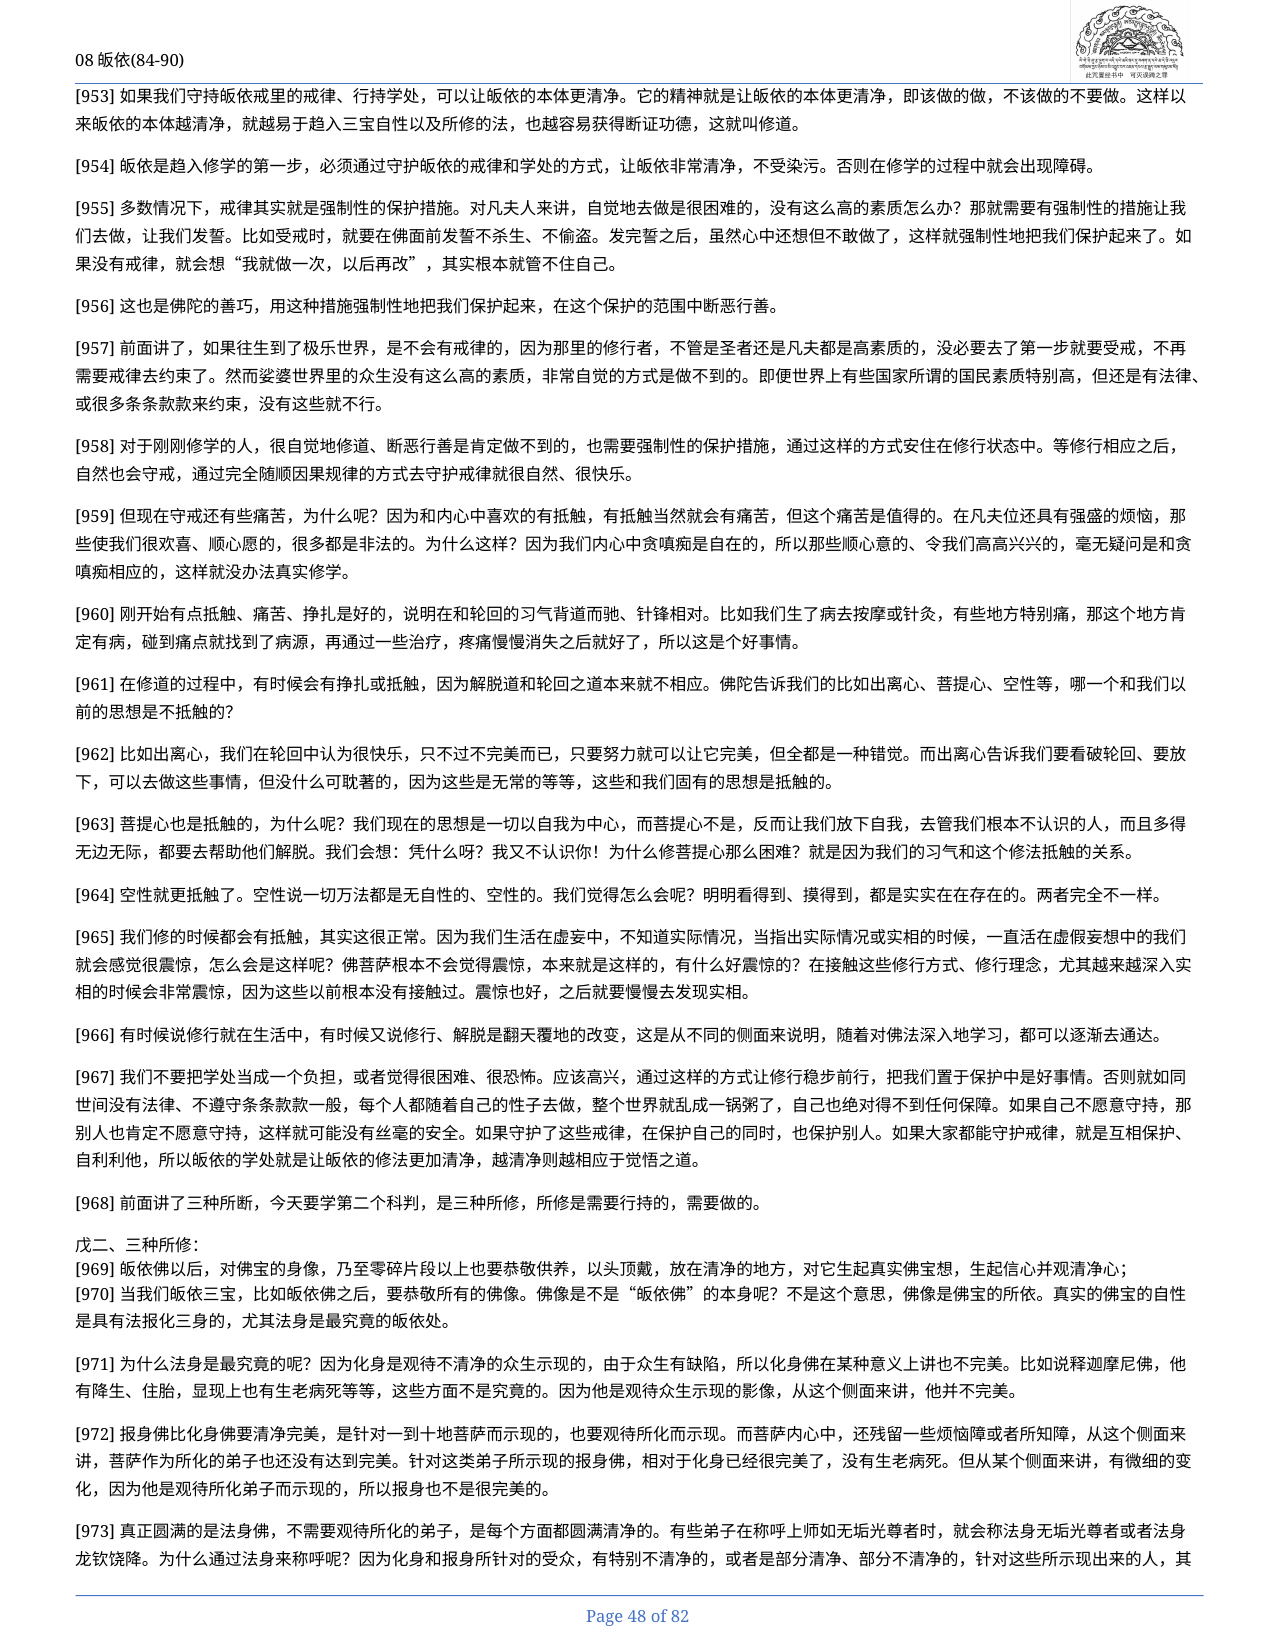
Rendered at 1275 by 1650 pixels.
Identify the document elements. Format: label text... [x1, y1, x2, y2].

text [953] 如果我们守持皈依戒里的戒律、行持学处，可以让皈依的本体更清净。它的精神就是让皈依的本体更清净，即该做的做，不该做的不要做。这样以来皈依的本体越清净，就越易于趋入三宝自性以及所修的法，也越容易获得断证功德，这就叫修道。 [75, 83, 1200, 135]
text [961] 在修道的过程中，有时候会有挣扎或抵触，因为解脱道和轮回之道本来就不相应。佛陀告诉我们的比如出离心、菩提心、空性等，哪一个和我们以前的思想是不抵触的？ [75, 671, 1200, 723]
text [954] 皈依是趋入修学的第一步，必须通过守护皈依的戒律和学处的方式，让皈依非常清净，不受染污。否则在修学的过程中就会出现障碍。 [75, 153, 1200, 177]
text [957] 前面讲了，如果往生到了极乐世界，是不会有戒律的，因为那里的修行者，不管是圣者还是凡夫都是高素质的，没必要去了第一步就要受戒，不再需要戒律去约束了。然而娑婆世界里的众生没有这么高的素质，非常自觉的方式是做不到的。即便世界上有些国家所谓的国民素质特别高，但还是有法律、或很多条条款款来约束，没有这些就不行。 [75, 335, 1200, 415]
text [970] 当我们皈依三宝，比如皈依佛之后，要恭敬所有的佛像。佛像是不是“皈依佛”的本身呢？不是这个意思，佛像是佛宝的所依。真实的佛宝的自性是具有法报化三身的，尤其法身是最究竟的皈依处。 [75, 1281, 1200, 1332]
text [965] 我们修的时候都会有抵触，其实这很正常。因为我们生活在虚妄中，不知道实际情况，当指出实际情况或实相的时候，一直活在虚假妄想中的我们就会感觉很震惊，怎么会是这样呢？佛菩萨根本不会觉得震惊，本来就是这样的，有什么好震惊的？在接触这些修行方式、修行理念，尤其越来越深入实相的时候会非常震惊，因为这些以前根本没有接触过。震惊也好，之后就要慢慢去发现实相。 [75, 924, 1200, 1004]
text [972] 报身佛比化身佛要清净完美，是针对一到十地菩萨而示现的，也要观待所化而示现。而菩萨内心中，还残留一些烦恼障或者所知障，从这个侧面来讲，菩萨作为所化的弟子也还没有达到完美。针对这类弟子所示现的报身佛，相对于化身已经很完美了，没有生老病死。但从某个侧面来讲，有微细的变化，因为他是观待所化弟子而示现的，所以报身也不是很完美的。 [75, 1421, 1200, 1500]
text [964] 空性就更抵触了。空性说一切万法都是无自性的、空性的。我们觉得怎么会呢？明明看得到、摸得到，都是实实在在存在的。两者完全不一样。 [75, 882, 1200, 906]
text [966] 有时候说修行就在生活中，有时候又说修行、解脱是翻天覆地的改变，这是从不同的侧面来说明，随着对佛法深入地学习，都可以逐渐去通达。 [75, 1022, 1200, 1046]
text [955] 多数情况下，戒律其实就是强制性的保护措施。对凡夫人来讲，自觉地去做是很困难的，没有这么高的素质怎么办？那就需要有强制性的措施让我们去做，让我们发誓。比如受戒时，就要在佛面前发誓不杀生、不偷盗。发完誓之后，虽然心中还想但不敢做了，这样就强制性地把我们保护起来了。如果没有戒律，就会想“我就做一次，以后再改”，其实根本就管不住自己。 [75, 195, 1200, 275]
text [75, 1518, 1200, 1571]
text [968] 前面讲了三种所断，今天要学第二个科判，是三种所修，所修是需要行持的，需要做的。 [75, 1190, 1200, 1214]
picture [1070, 0, 1190, 83]
text [956] 这也是佛陀的善巧，用这种措施强制性地把我们保护起来，在这个保护的范围中断恶行善。 [75, 293, 1200, 317]
text [971] 为什么法身是最究竟的呢？因为化身是观待不清净的众生示现的，由于众生有缺陷，所以化身佛在某种意义上讲也不完美。比如说释迦摩尼佛，他有降生、住胎，显现上也有生老病死等等，这些方面不是究竟的。因为他是观待众生示现的影像，从这个侧面来讲，他并不完美。 [75, 1351, 1200, 1403]
text [967] 我们不要把学处当成一个负担，或者觉得很困难、很恐怖。应该高兴，通过这样的方式让修行稳步前行，把我们置于保护中是好事情。否则就如同世间没有法律、不遵守条条款款一般，每个人都随着自己的性子去做，整个世界就乱成一锅粥了，自己也绝对得不到任何保障。如果自己不愿意守持，那别人也肯定不愿意守持，这样就可能没有丝毫的安全。如果守护了这些戒律，在保护自己的同时，也保护别人。如果大家都能守护戒律，就是互相保护、自利利他，所以皈依的学处就是让皈依的修法更加清净，越清净则越相应于觉悟之道。 [75, 1064, 1200, 1172]
text [959] 但现在守戒还有些痛苦，为什么呢？因为和内心中喜欢的有抵触，有抵触当然就会有痛苦，但这个痛苦是值得的。在凡夫位还具有强盛的烦恼，那些使我们很欢喜、顺心愿的，很多都是非法的。为什么这样？因为我们内心中贪嗔痴是自在的，所以那些顺心意的、令我们高高兴兴的，毫无疑问是和贪嗔痴相应的，这样就没办法真实修学。 [75, 503, 1200, 583]
text [960] 刚开始有点抵触、痛苦、挣扎是好的，说明在和轮回的习气背道而驰、针锋相对。比如我们生了病去按摩或针灸，有些地方特别痛，那这个地方肯定有病，碰到痛点就找到了病源，再通过一些治疗，疼痛慢慢消失之后就好了，所以这是个好事情。 [75, 601, 1200, 653]
text [958] 对于刚刚修学的人，很自觉地修道、断恶行善是肯定做不到的，也需要强制性的保护措施，通过这样的方式安住在修行状态中。等修行相应之后，自然也会守戒，通过完全随顺因果规律的方式去守护戒律就很自然、很快乐。 [75, 433, 1200, 485]
text [962] 比如出离心，我们在轮回中认为很快乐，只不过不完美而已，只要努力就可以让它完美，但全都是一种错觉。而出离心告诉我们要看破轮回、要放下，可以去做这些事情，但没什么可耽著的，因为这些是无常的等等，这些和我们固有的思想是抵触的。 [75, 741, 1200, 793]
text [963] 菩提心也是抵触的，为什么呢？我们现在的思想是一切以自我为中心，而菩提心不是，反而让我们放下自我，去管我们根本不认识的人，而且多得无边无际，都要去帮助他们解脱。我们会想：凭什么呀？我又不认识你！为什么修菩提心那么困难？就是因为我们的习气和这个修法抵触的关系。 [75, 811, 1200, 863]
